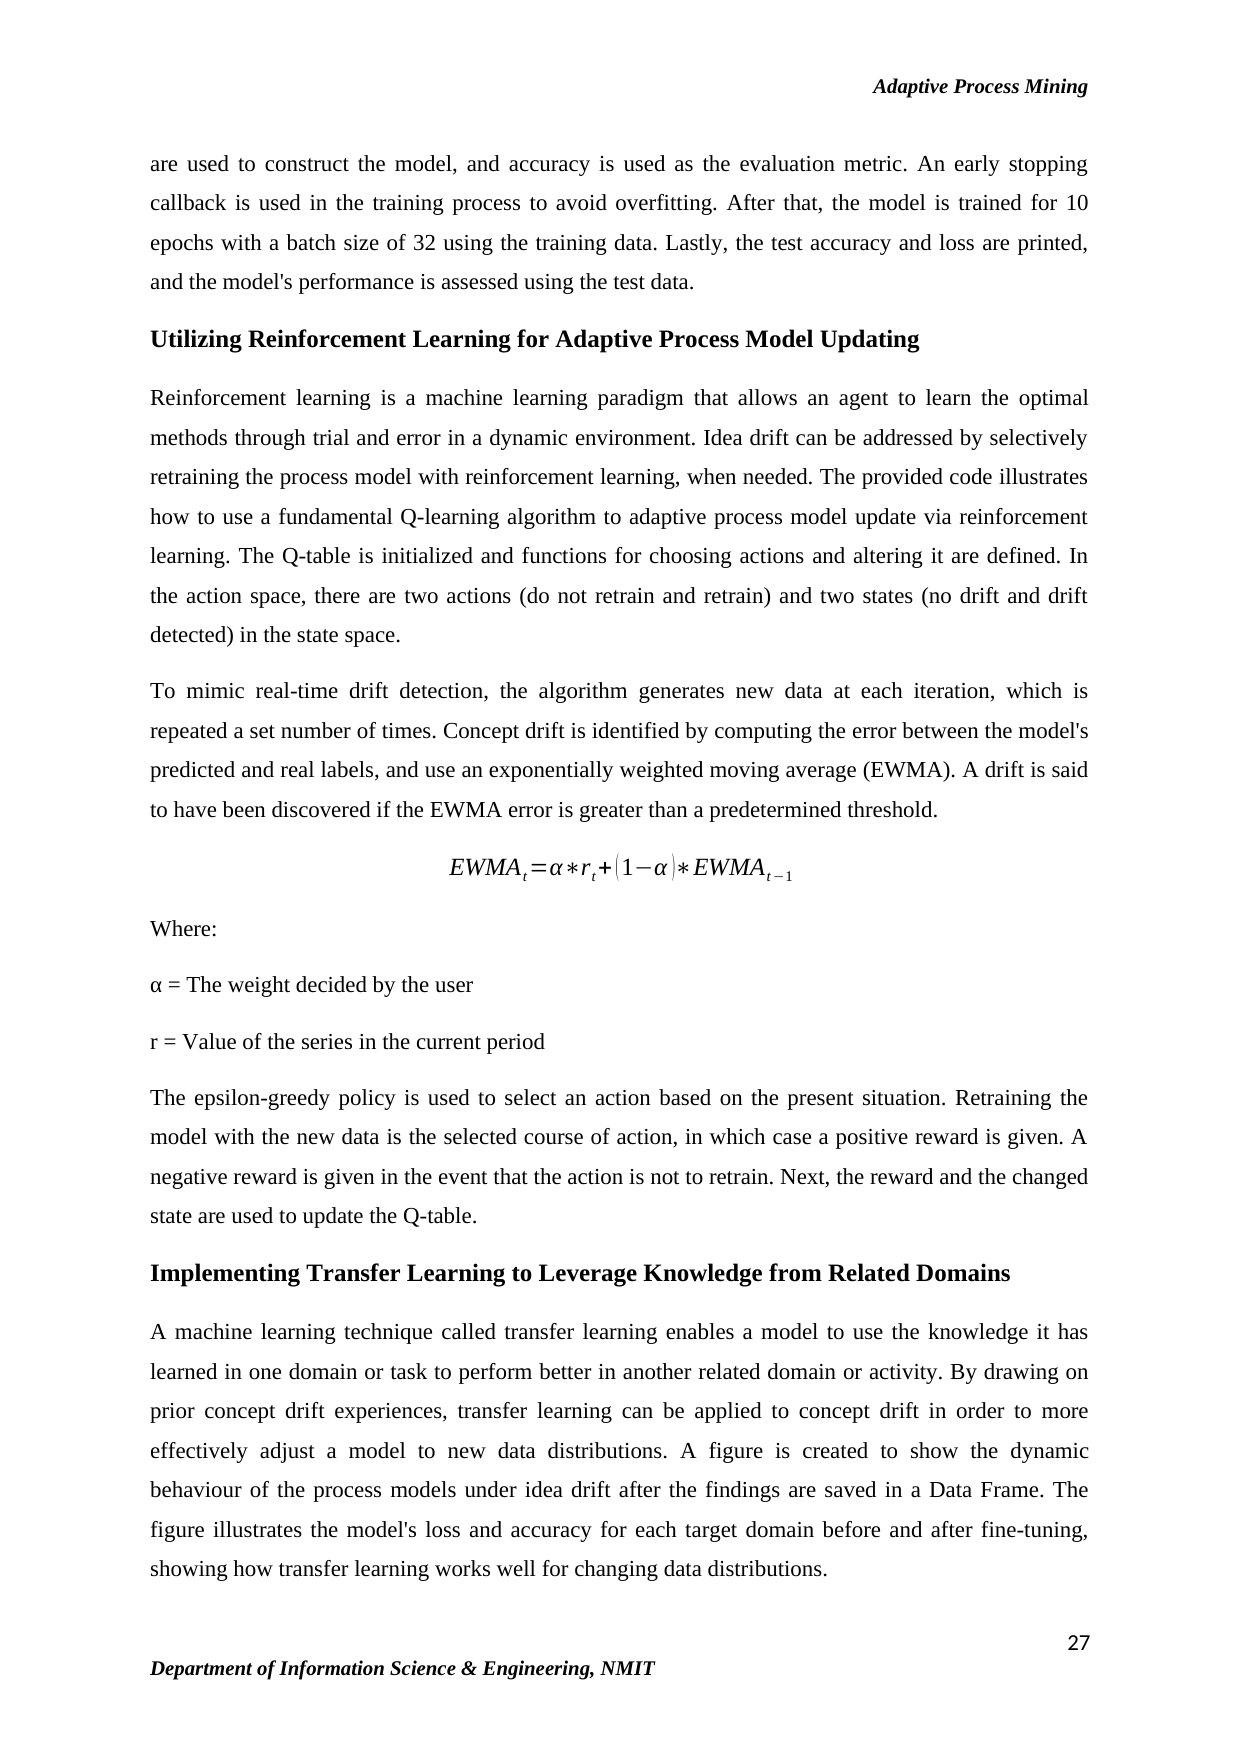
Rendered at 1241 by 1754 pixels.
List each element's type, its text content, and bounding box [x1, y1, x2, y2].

text Utilizing Reinforcement Learning for Adaptive Process Model Updating [150, 324, 1090, 353]
text r = Value of the series in the current period [150, 1028, 1090, 1054]
text The epsilon-greedy policy is used to select an action based on the present situation. Retraining the model with the new data is the selected course of action, in which case a positive reward is given. A negative reward is given in the event that the action is not to retrain. Next, the reward and the changed state are used to update the Q-table. [150, 1084, 1090, 1229]
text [150, 150, 1090, 295]
text To mimic real-time drift detection, the algorithm generates new data at each iteration, which is repeated a set number of times. Concept drift is identified by computing the error between the model's predicted and real labels, and use an exponentially weighted moving average (EWMA). A drift is said to have been discovered if the EWMA error is greater than a predetermined threshold. [150, 677, 1090, 822]
text Implementing Transfer Learning to Leverage Knowledge from Related Domains [150, 1258, 1090, 1287]
text Where: [150, 915, 1090, 942]
text α = The weight decided by the user [150, 972, 1090, 998]
text A machine learning technique called transfer learning enables a model to use the knowledge it has learned in one domain or task to perform better in another related domain or activity. By drawing on prior concept drift experiences, transfer learning can be applied to concept drift in order to more effectively adjust a model to new data distributions. A figure is created to show the dynamic behaviour of the process models under idea drift after the findings are saved in a Data Frame. The figure illustrates the model's loss and accuracy for each target domain before and after fine-tuning, showing how transfer learning works well for changing data distributions. [150, 1318, 1090, 1581]
text Reinforcement learning is a machine learning paradigm that allows an agent to learn the optimal methods through trial and error in a dynamic environment. Idea drift can be addressed by selectively retraining the process model with reinforcement learning, when needed. The provided code illustrates how to use a fundamental Q-learning algorithm to adaptive process model update via reinforcement learning. The Q-table is initialized and functions for choosing actions and altering it are defined. In the action space, there are two actions (do not retrain and retrain) and two states (no drift and drift detected) in the state space. [150, 384, 1090, 648]
